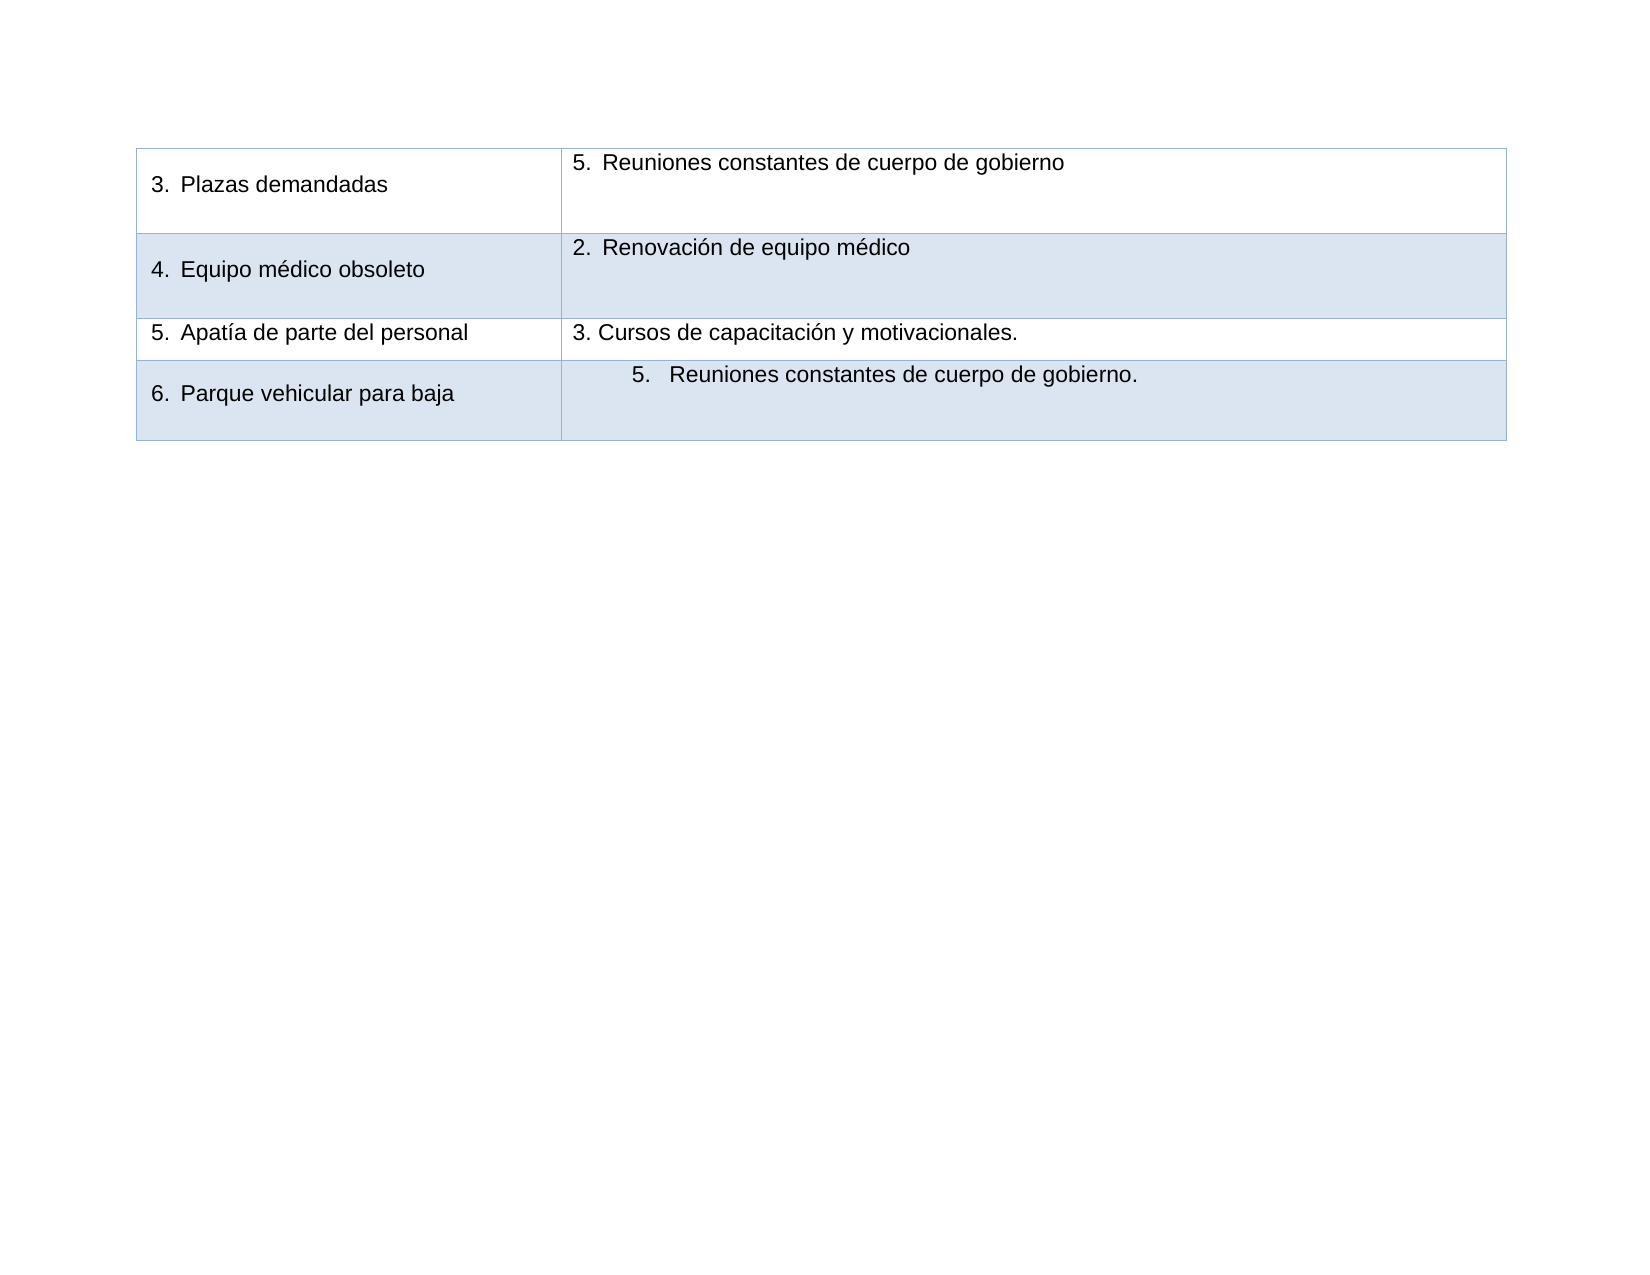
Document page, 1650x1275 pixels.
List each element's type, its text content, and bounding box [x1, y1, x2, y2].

table_cell Reuniones constantes de cuerpo de gobierno. [562, 361, 1506, 440]
table_header 5. Reuniones constantes de cuerpo de gobierno [562, 149, 1506, 233]
table_cell Equipo médico obsoleto [137, 234, 561, 318]
table_cell Parque vehicular para baja [137, 361, 561, 440]
table_cell 2. Renovación de equipo médico [562, 234, 1506, 318]
table_cell 3. Cursos de capacitación y motivacionales. [562, 319, 1506, 360]
table_cell Apatía de parte del personal [137, 319, 561, 360]
table_header Plazas demandadas [137, 149, 561, 233]
